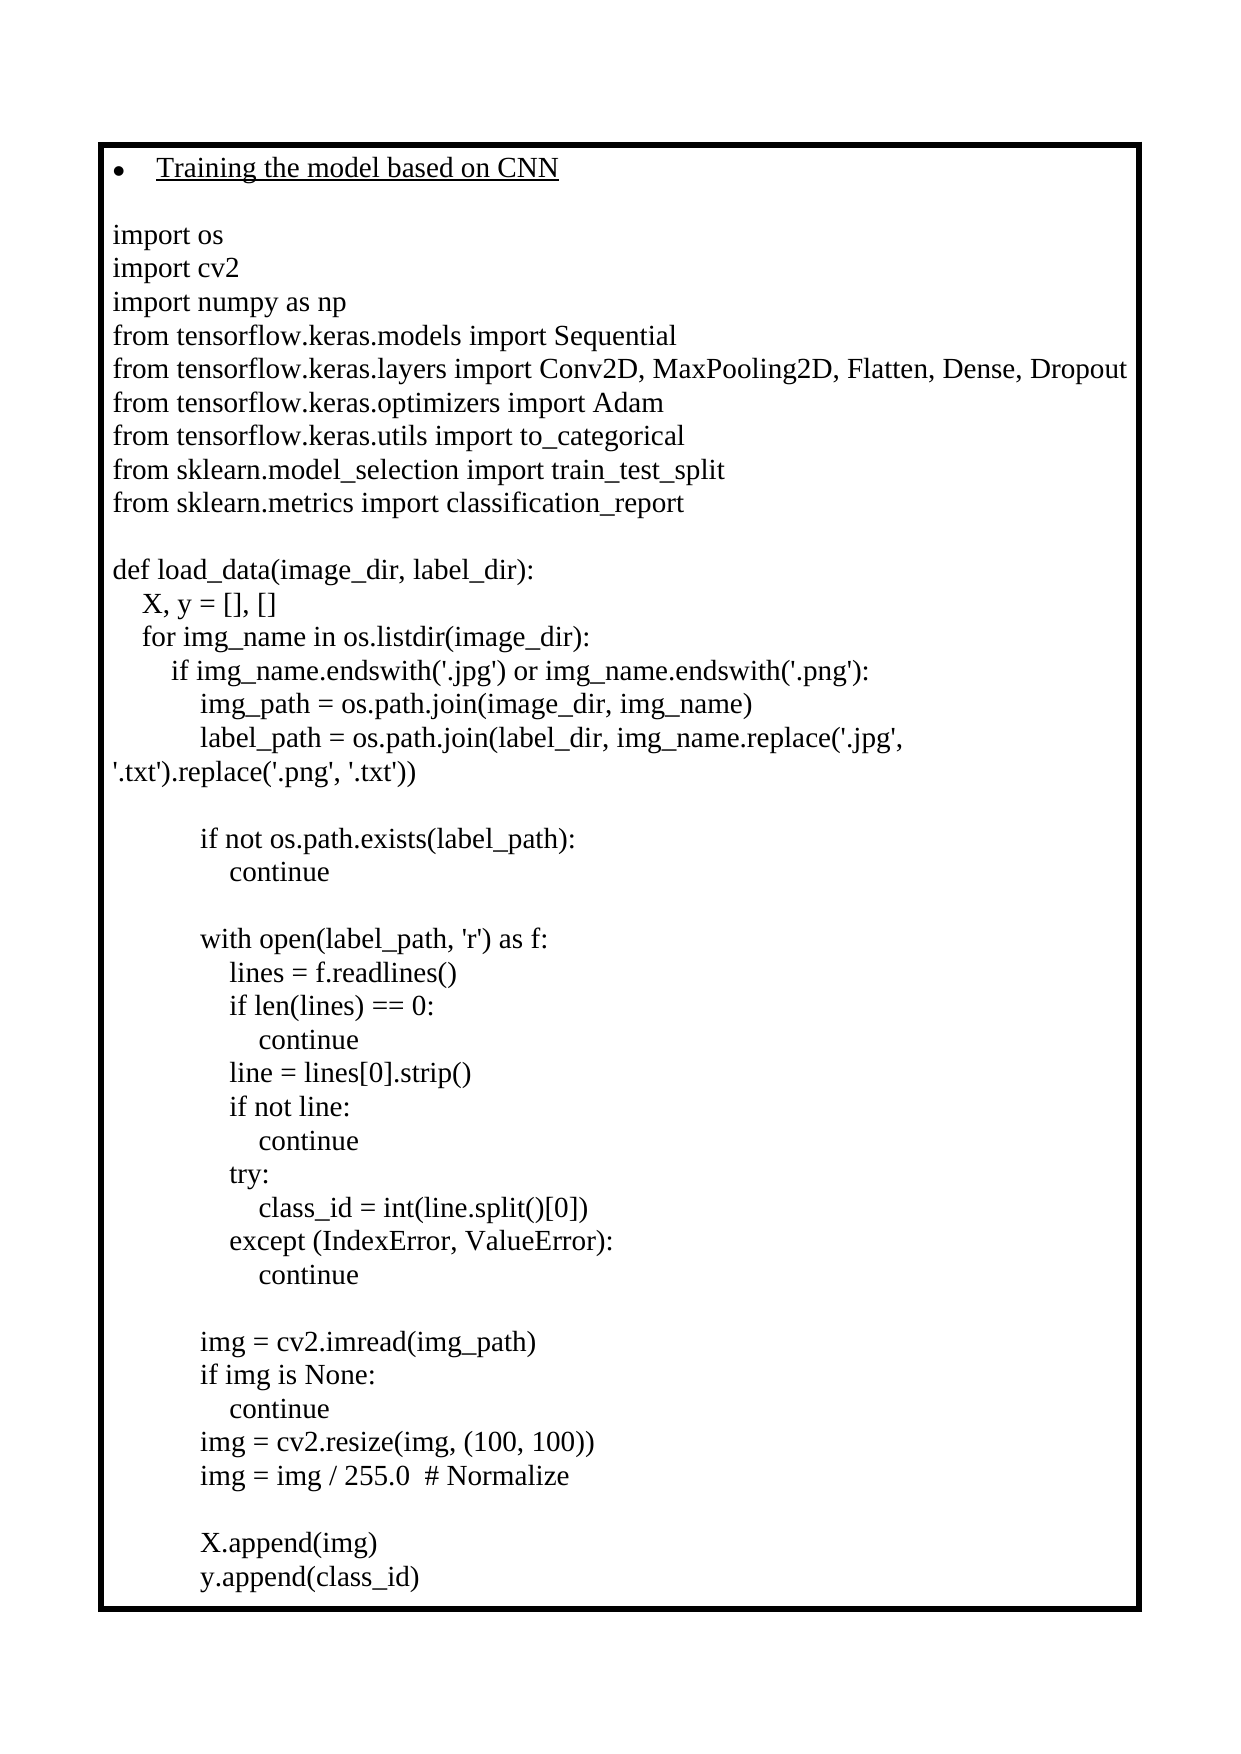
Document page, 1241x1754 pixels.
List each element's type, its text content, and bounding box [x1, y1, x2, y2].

list X, y = [], [] [112, 586, 1128, 619]
list continue [112, 854, 1128, 888]
list if img_name.endswith('.jpg') or img_name.endswith('.png'): [112, 653, 1128, 687]
list try: [112, 1156, 1128, 1190]
list def load_data(image_dir, label_dir): [112, 552, 1128, 586]
list img_path = os.path.join(image_dir, img_name) [112, 687, 1128, 720]
list lines = f.readlines() [112, 955, 1128, 988]
list from tensorflow.keras.layers import Conv2D, MaxPooling2D, Flatten, Dense, Dropout [112, 351, 1128, 385]
list Training the model based on CNN [112, 150, 1128, 183]
list continue [112, 1123, 1128, 1156]
list from tensorflow.keras.models import Sequential [112, 318, 1128, 351]
list from tensorflow.keras.optimizers import Adam [112, 385, 1128, 418]
list img = cv2.resize(img, (100, 100)) [112, 1424, 1128, 1458]
list except (IndexError, ValueError): [112, 1223, 1128, 1257]
list if len(lines) == 0: [112, 988, 1128, 1022]
list X.append(img) [112, 1525, 1128, 1559]
list from sklearn.model_selection import train_test_split [112, 452, 1128, 485]
list if img is None: [112, 1357, 1128, 1391]
list import numpy as np [112, 284, 1128, 318]
list if not line: [112, 1089, 1128, 1123]
list continue [112, 1257, 1128, 1290]
list y.append(class_id) [112, 1559, 1128, 1592]
list class_id = int(line.split()[0]) [112, 1190, 1128, 1223]
list img = cv2.imread(img_path) [112, 1324, 1128, 1357]
list for img_name in os.listdir(image_dir): [112, 619, 1128, 653]
list label_path = os.path.join(label_dir, img_name.replace('.jpg', '.txt').replace('.png', '.txt')) [112, 720, 1128, 787]
list from tensorflow.keras.utils import to_categorical [112, 418, 1128, 452]
list import os [112, 217, 1128, 251]
list continue [112, 1391, 1128, 1424]
list from sklearn.metrics import classification_report [112, 485, 1128, 519]
list line = lines[0].strip() [112, 1056, 1128, 1089]
list with open(label_path, 'r') as f: [112, 921, 1128, 955]
list import cv2 [112, 251, 1128, 284]
list continue [112, 1022, 1128, 1056]
list if not os.path.exists(label_path): [112, 821, 1128, 854]
list img = img / 255.0 # Normalize [112, 1458, 1128, 1492]
